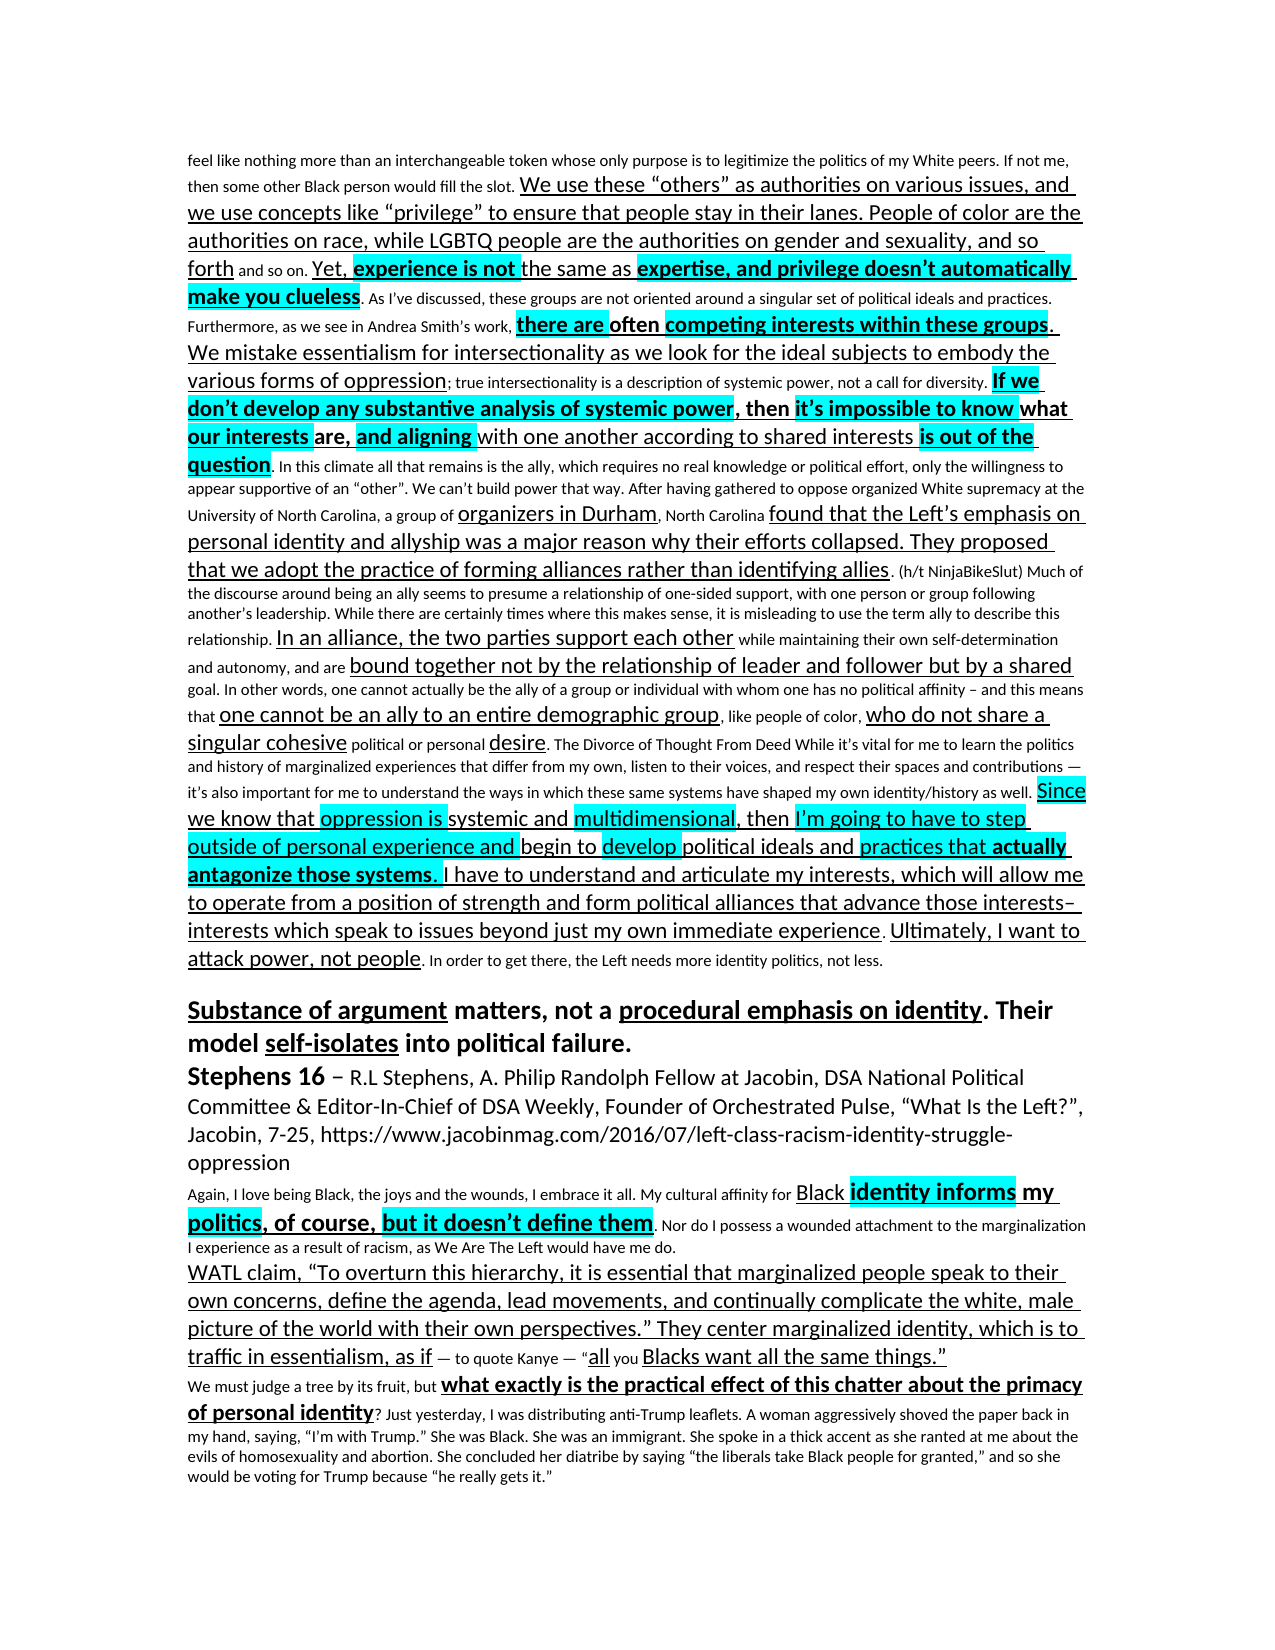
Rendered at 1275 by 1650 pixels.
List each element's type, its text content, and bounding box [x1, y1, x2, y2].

text Stephens 16 – R.L Stephens, A. Philip Randolph Fellow at Jacobin, DSA National Political Committee & Editor-In-Chief of DSA Weekly, Founder of Orchestrated Pulse, “What Is the Left?”, Jacobin, 7-25, https://www.jacobinmag.com/2016/07/left-class-racism-identity-struggle-oppression [187, 1059, 1087, 1176]
subtitle Substance of argument matters, not a procedural emphasis on identity. Their model self-isolates into political failure. [187, 993, 1087, 1059]
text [187, 150, 1087, 972]
text We must judge a tree by its fruit, but what exactly is the practical effect of this chatter about the primacy of personal identity? Just yesterday, I was distributing anti-Trump leaflets. A woman aggressively shoved the paper back in my hand, saying, “I’m with Trump.” She was Black. She was an immigrant. She spoke in a thick accent as she ranted at me about the evils of homosexuality and abortion. She concluded her diatribe by saying “the liberals take Black people for granted,” and so she would be voting for Trump because “he really gets it.” [187, 1370, 1087, 1487]
text WATL claim, “To overturn this hierarchy, it is essential that marginalized people speak to their own concerns, define the agenda, lead movements, and continually complicate the white, male picture of the world with their own perspectives.” They center marginalized identity, which is to traffic in essentialism, as if — to quote Kanye — “all you Blacks want all the same things.” [187, 1258, 1087, 1370]
text Again, I love being Black, the joys and the wounds, I embrace it all. My cultural affinity for Black identity informs my politics, of course, but it doesn’t define them. Nor do I possess a wounded attachment to the marginalization I experience as a result of racism, as We Are The Left would have me do. [187, 1176, 1087, 1258]
